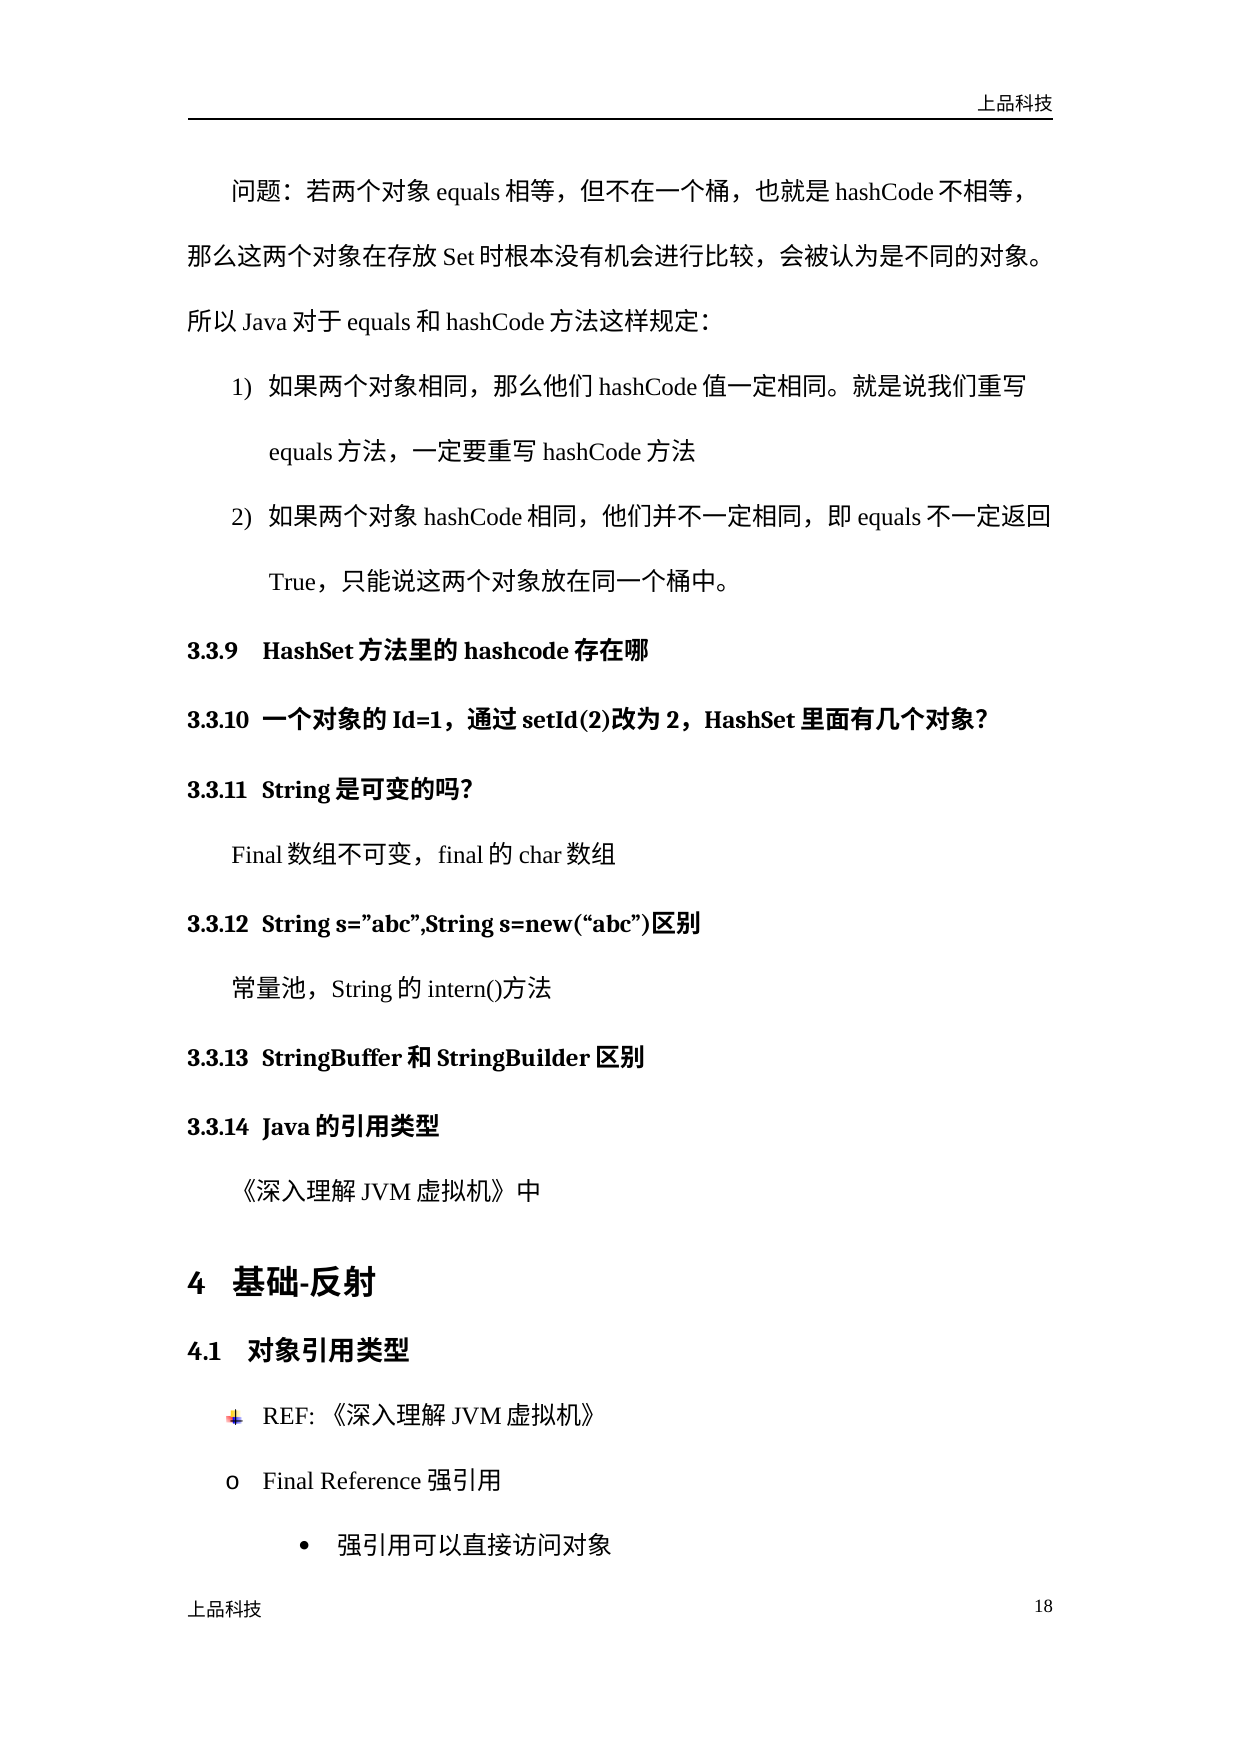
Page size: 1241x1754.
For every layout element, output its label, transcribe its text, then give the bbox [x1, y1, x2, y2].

text 《深入理解JVM虚拟机》中 [231, 1157, 1053, 1222]
subtitle 一个对象的Id=1，通过setId(2)改为2，HashSet里面有几个对象？ [187, 686, 1053, 751]
subtitle HashSet方法里的hashcode存在哪 [187, 616, 1053, 681]
text Final数组不可变，final的char数组 [231, 820, 1053, 885]
subtitle String s=”abc”,String s=new(“abc”)区别 [187, 889, 1053, 954]
subtitle String是可变的吗？ [187, 755, 1053, 820]
list 如果两个对象相同，那么他们hashCode值一定相同。就是说我们重写equals方法，一定要重写hashCode方法 [231, 352, 1053, 482]
text 常量池，String的intern()方法 [231, 954, 1053, 1019]
subtitle StringBuffer和StringBuilder区别 [187, 1023, 1053, 1088]
subtitle 基础-反射 [187, 1247, 1053, 1312]
text 问题：若两个对象equals相等，但不在一个桶，也就是hashCode不相等，那么这两个对象在存放Set时根本没有机会进行比较，会被认为是不同的对象。所以Java对于equals和hashCode方法这样规定： [187, 157, 1053, 352]
list 强引用可以直接访问对象 [300, 1511, 1053, 1576]
list 如果两个对象hashCode相同，他们并不一定相同，即equals不一定返回True，只能说这两个对象放在同一个桶中。 [231, 482, 1053, 612]
subtitle Java的引用类型 [187, 1092, 1053, 1157]
picture [226, 1408, 243, 1425]
list Final Reference 强引用 [225, 1446, 1053, 1511]
list REF: 《深入理解JVM虚拟机》 [225, 1381, 1053, 1446]
subtitle 对象引用类型 [187, 1316, 1053, 1381]
